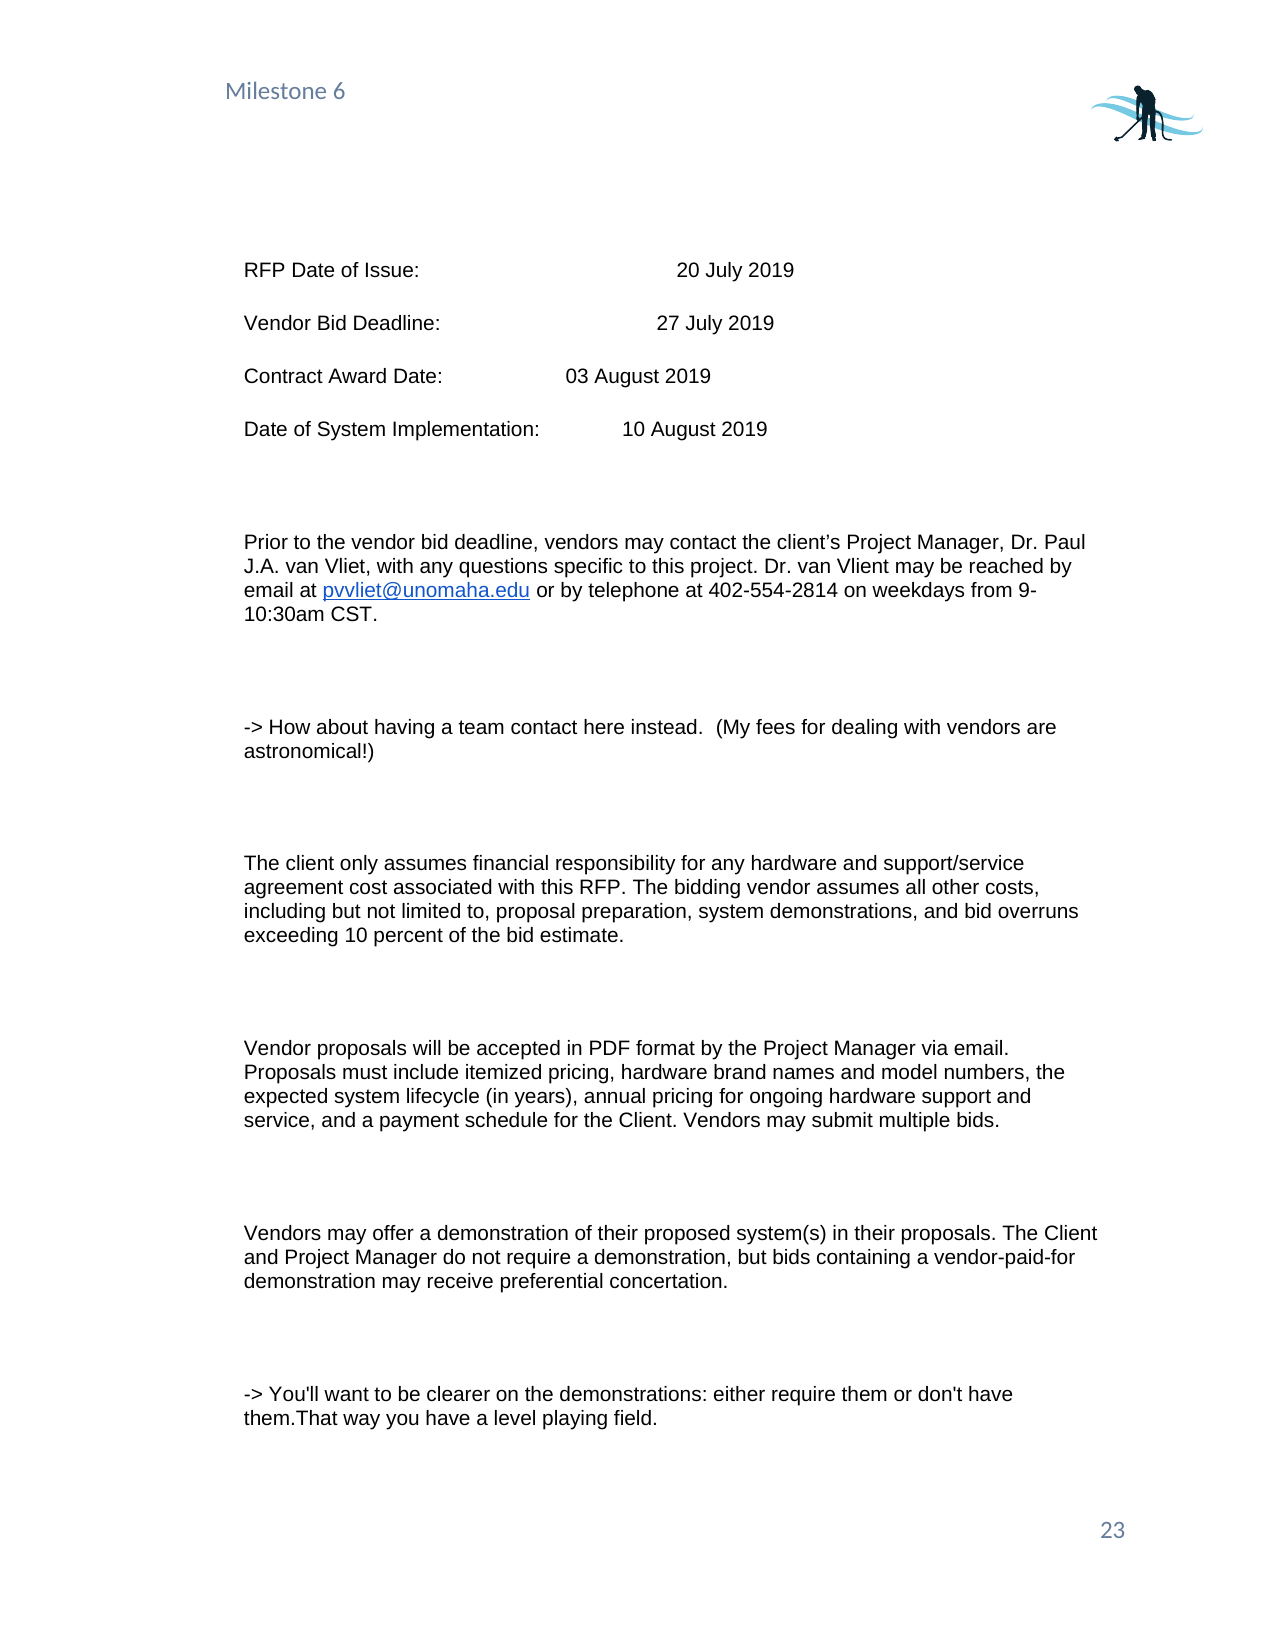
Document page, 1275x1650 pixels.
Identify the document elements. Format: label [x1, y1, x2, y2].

picture [1090, 85, 1203, 142]
table_cell [225, 150, 1125, 1477]
